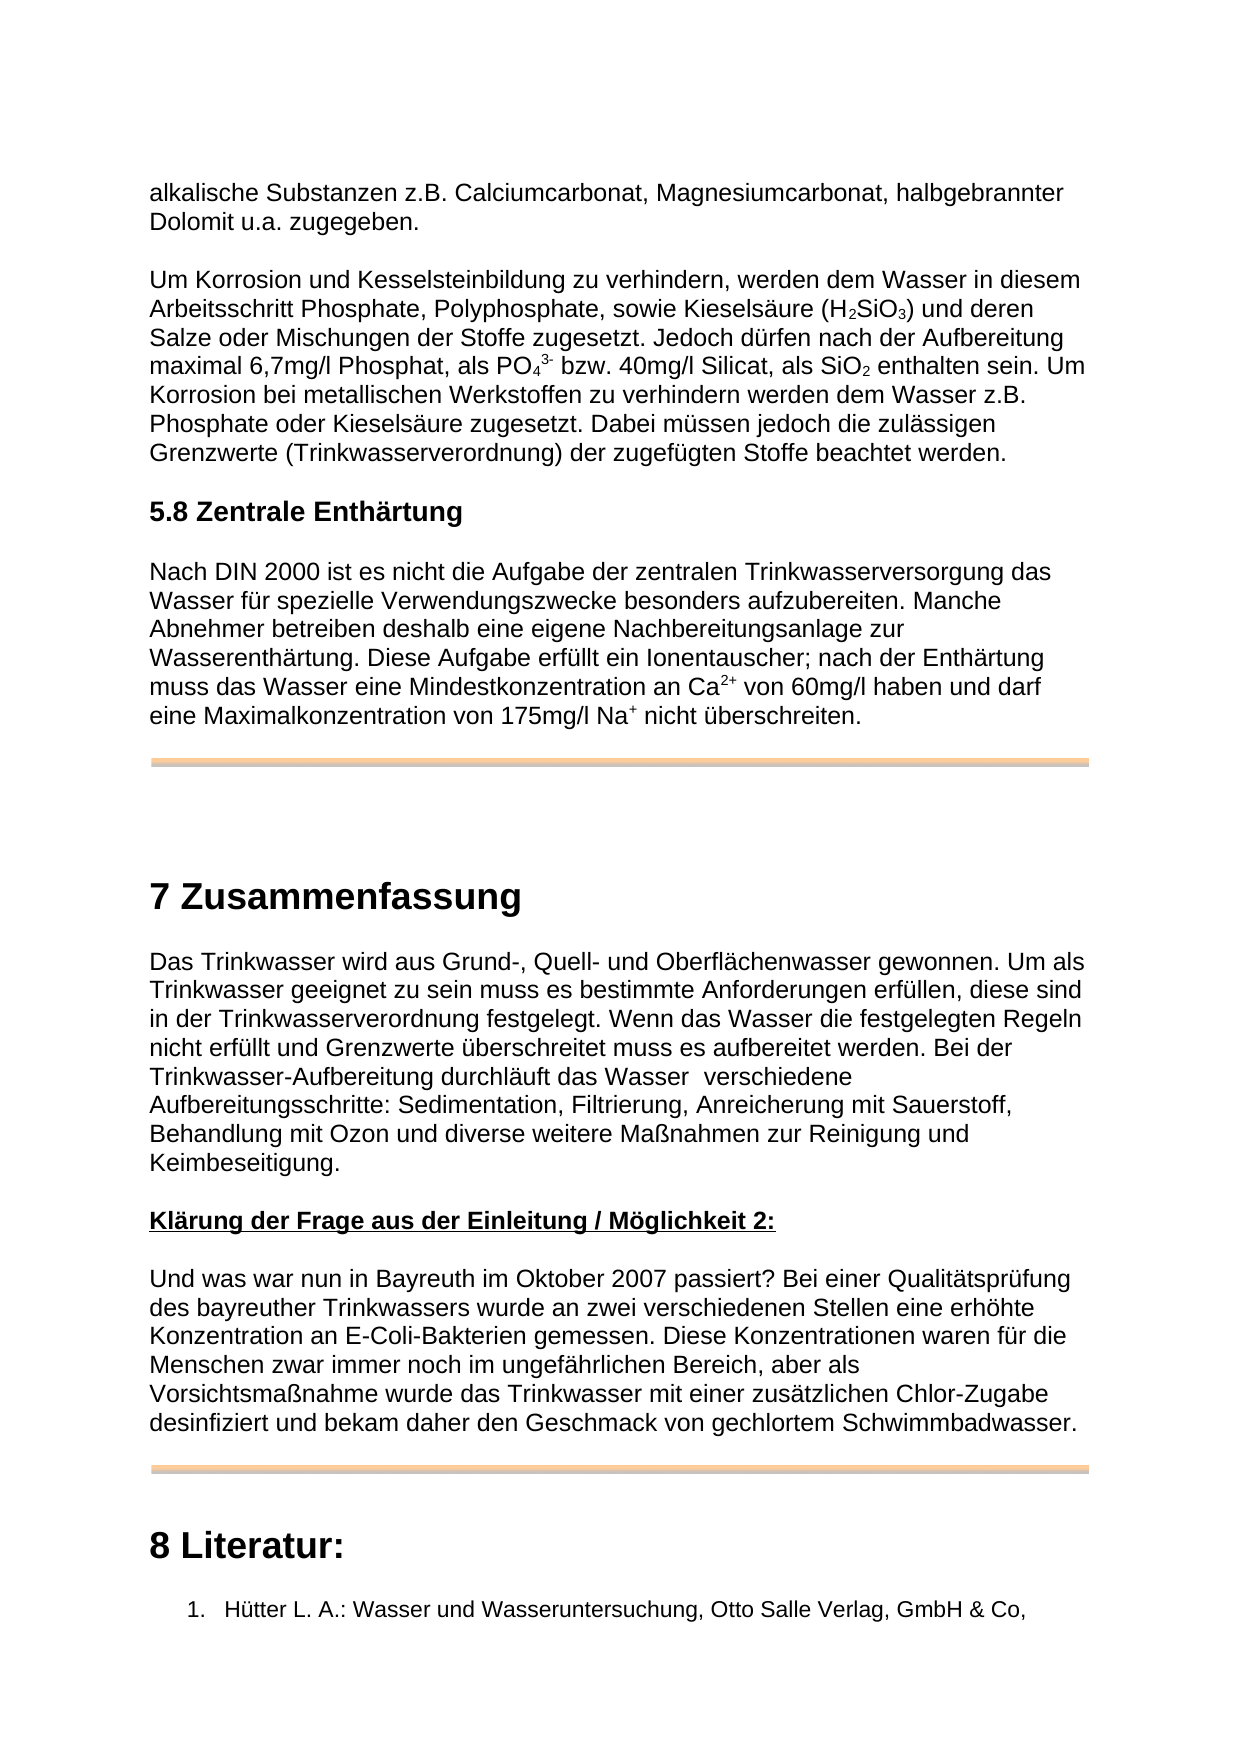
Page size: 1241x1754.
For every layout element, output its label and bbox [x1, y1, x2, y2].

picture [151, 1465, 1089, 1474]
table_header [148, 148, 1093, 1624]
picture [151, 758, 1089, 767]
